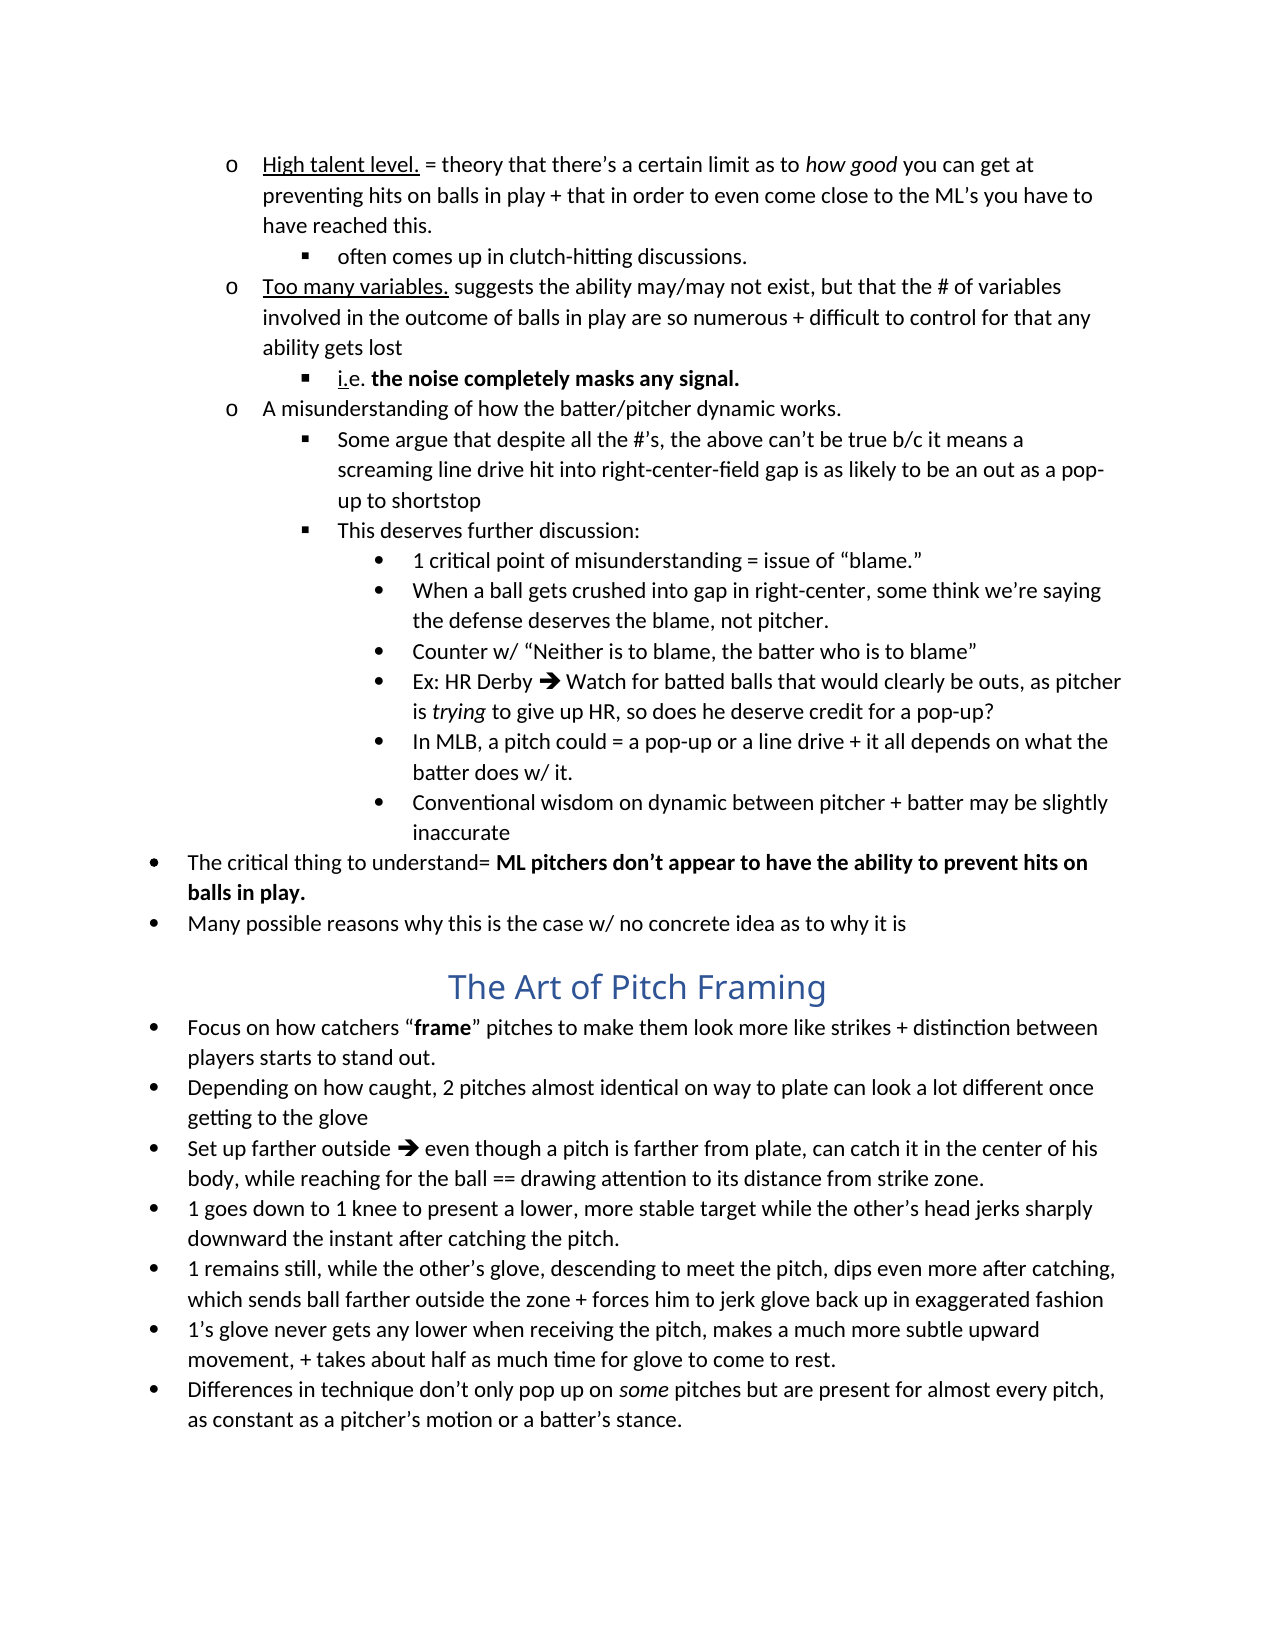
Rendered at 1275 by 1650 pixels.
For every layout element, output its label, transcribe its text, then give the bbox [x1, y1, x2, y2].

list In MLB, a pitch could = a pop-up or a line drive + it all depends on what the batter does w/ it. [375, 727, 1125, 786]
list Many possible reasons why this is the case w/ no concrete idea as to why it is [150, 909, 1125, 937]
list 1 critical point of misunderstanding = issue of “blame.” [375, 546, 1125, 574]
list 1’s glove never gets any lower when receiving the pitch, makes a much more subtle upward movement, + takes about half as much time for glove to come to rest. [150, 1315, 1125, 1373]
list Differences in technique don’t only pop up on some pitches but are present for almost every pitch, as constant as a pitcher’s motion or a batter’s stance. [150, 1375, 1125, 1434]
list This deserves further discussion: [300, 516, 1125, 544]
list High talent level. = theory that there’s a certain limit as to how good you can get at preventing hits on balls in play + that in order to even come close to the ML’s you have to have reached this. [225, 150, 1125, 239]
list 1 remains still, while the other’s glove, descending to meet the pitch, dips even more after catching, which sends ball farther outside the zone + forces him to jerk glove back up in exaggerated fashion [150, 1254, 1125, 1313]
list i.e. the noise completely masks any signal. [300, 364, 1125, 392]
list Depending on how caught, 2 pitches almost identical on way to plate can look a lot different once getting to the glove [150, 1073, 1125, 1132]
list Some argue that despite all the #’s, the above can’t be true b/c it means a screaming line drive hit into right-center-field gap is as likely to be an out as a pop-up to shortstop [300, 425, 1125, 514]
subtitle The Art of Pitch Framing [150, 964, 1125, 1009]
list Counter w/ “Neither is to blame, the batter who is to blame” [375, 637, 1125, 665]
list 1 goes down to 1 knee to present a lower, more stable target while the other’s head jerks sharply downward the instant after catching the pitch. [150, 1194, 1125, 1252]
list Conventional wisdom on dynamic between pitcher + batter may be slightly inaccurate [375, 788, 1125, 846]
list Too many variables. suggests the ability may/may not exist, but that the # of variables involved in the outcome of balls in play are so numerous + difficult to control for that any ability gets lost [225, 272, 1125, 362]
list Focus on how catchers “frame” pitches to make them look more like strikes + distinction between players starts to stand out. [150, 1013, 1125, 1071]
list When a ball gets crushed into gap in right-center, some think we’re saying the defense deserves the blame, not pitcher. [375, 576, 1125, 635]
list A misunderstanding of how the batter/pitcher dynamic works. [225, 394, 1125, 423]
list often comes up in clutch-hitting discussions. [300, 242, 1125, 270]
list Ex: HR Derby Watch for batted balls that would clearly be outs, as pitcher is trying to give up HR, so does he deserve credit for a pop-up? [375, 667, 1125, 725]
list Set up farther outside even though a pitch is farther from plate, can catch it in the center of his body, while reaching for the ball == drawing attention to its distance from strike zone. [150, 1134, 1125, 1192]
list The critical thing to understand= ML pitchers don’t appear to have the ability to prevent hits on balls in play. [150, 848, 1125, 907]
